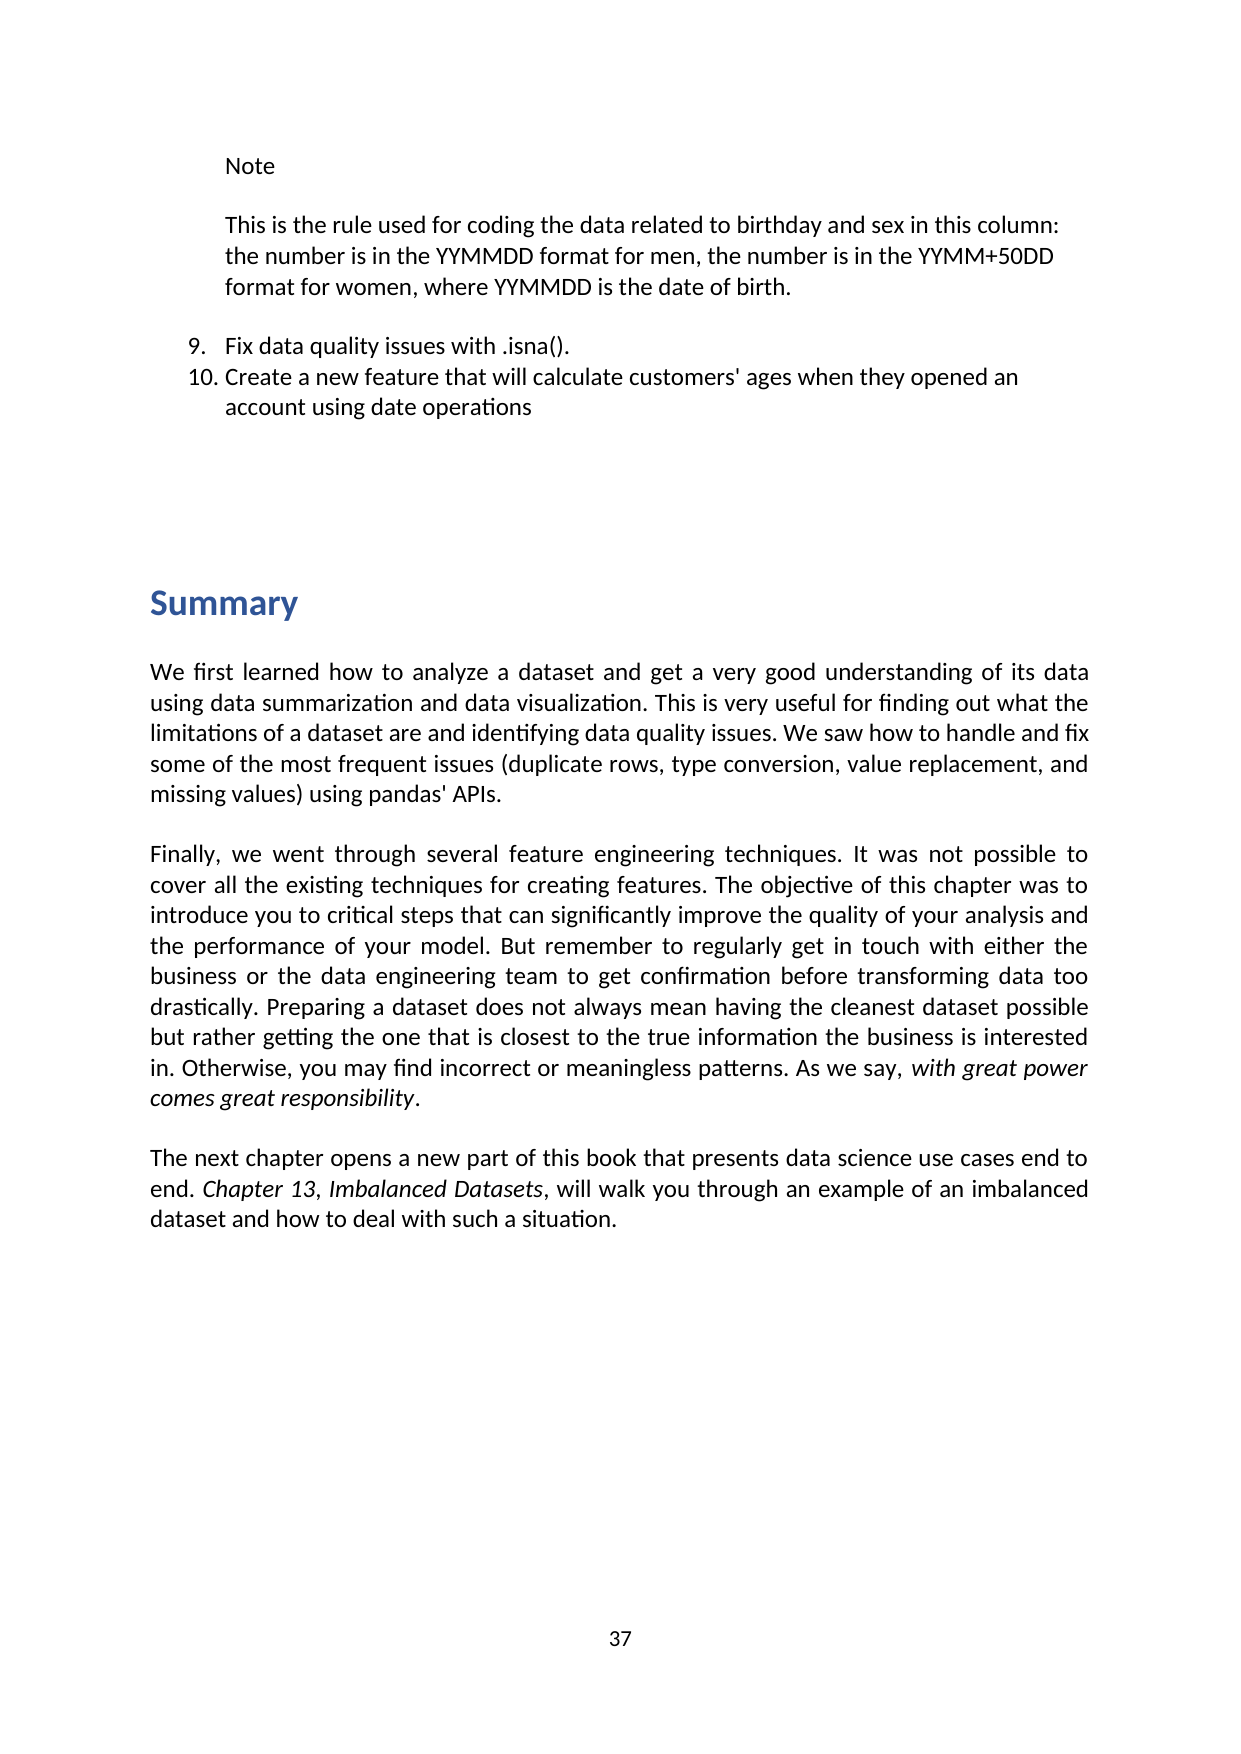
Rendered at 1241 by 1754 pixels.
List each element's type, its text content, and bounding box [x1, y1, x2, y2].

list Fix data quality issues with .isna(). [187, 330, 1090, 361]
text This is the rule used for coding the data related to birthday and sex in this column: the number is in the YYMMDD format for men, the number is in the YYMM+50DD format for women, where YYMMDD is the date of birth. [225, 210, 1090, 301]
text The next chapter opens a new part of this book that presents data science use cases end to end. Chapter 13, Imbalanced Datasets, will walk you through an example of an imbalanced dataset and how to deal with such a situation. [150, 1142, 1090, 1234]
text Note [225, 150, 1090, 181]
text We first learned how to analyze a dataset and get a very good understanding of its data using data summarization and data visualization. This is very useful for finding out what the limitations of a dataset are and identifying data quality issues. We saw how to handle and fix some of the most frequent issues (duplicate rows, type conversion, value replacement, and missing values) using pandas' APIs. [150, 657, 1090, 809]
text Finally, we went through several feature engineering techniques. It was not possible to cover all the existing techniques for creating features. The objective of this chapter was to introduce you to critical steps that can significantly improve the quality of your analysis and the performance of your model. But remember to regularly get in touch with either the business or the data engineering team to get confirmation before transforming data too drastically. Preparing a dataset does not always mean having the cleanest dataset possible but rather getting the one that is closest to the true information the business is interested in. Otherwise, you may find incorrect or meaningless patterns. As we say, with great power comes great responsibility. [150, 838, 1090, 1113]
subtitle Summary [150, 579, 1090, 625]
list Create a new feature that will calculate customers' ages when they opened an account using date operations [187, 361, 1090, 422]
